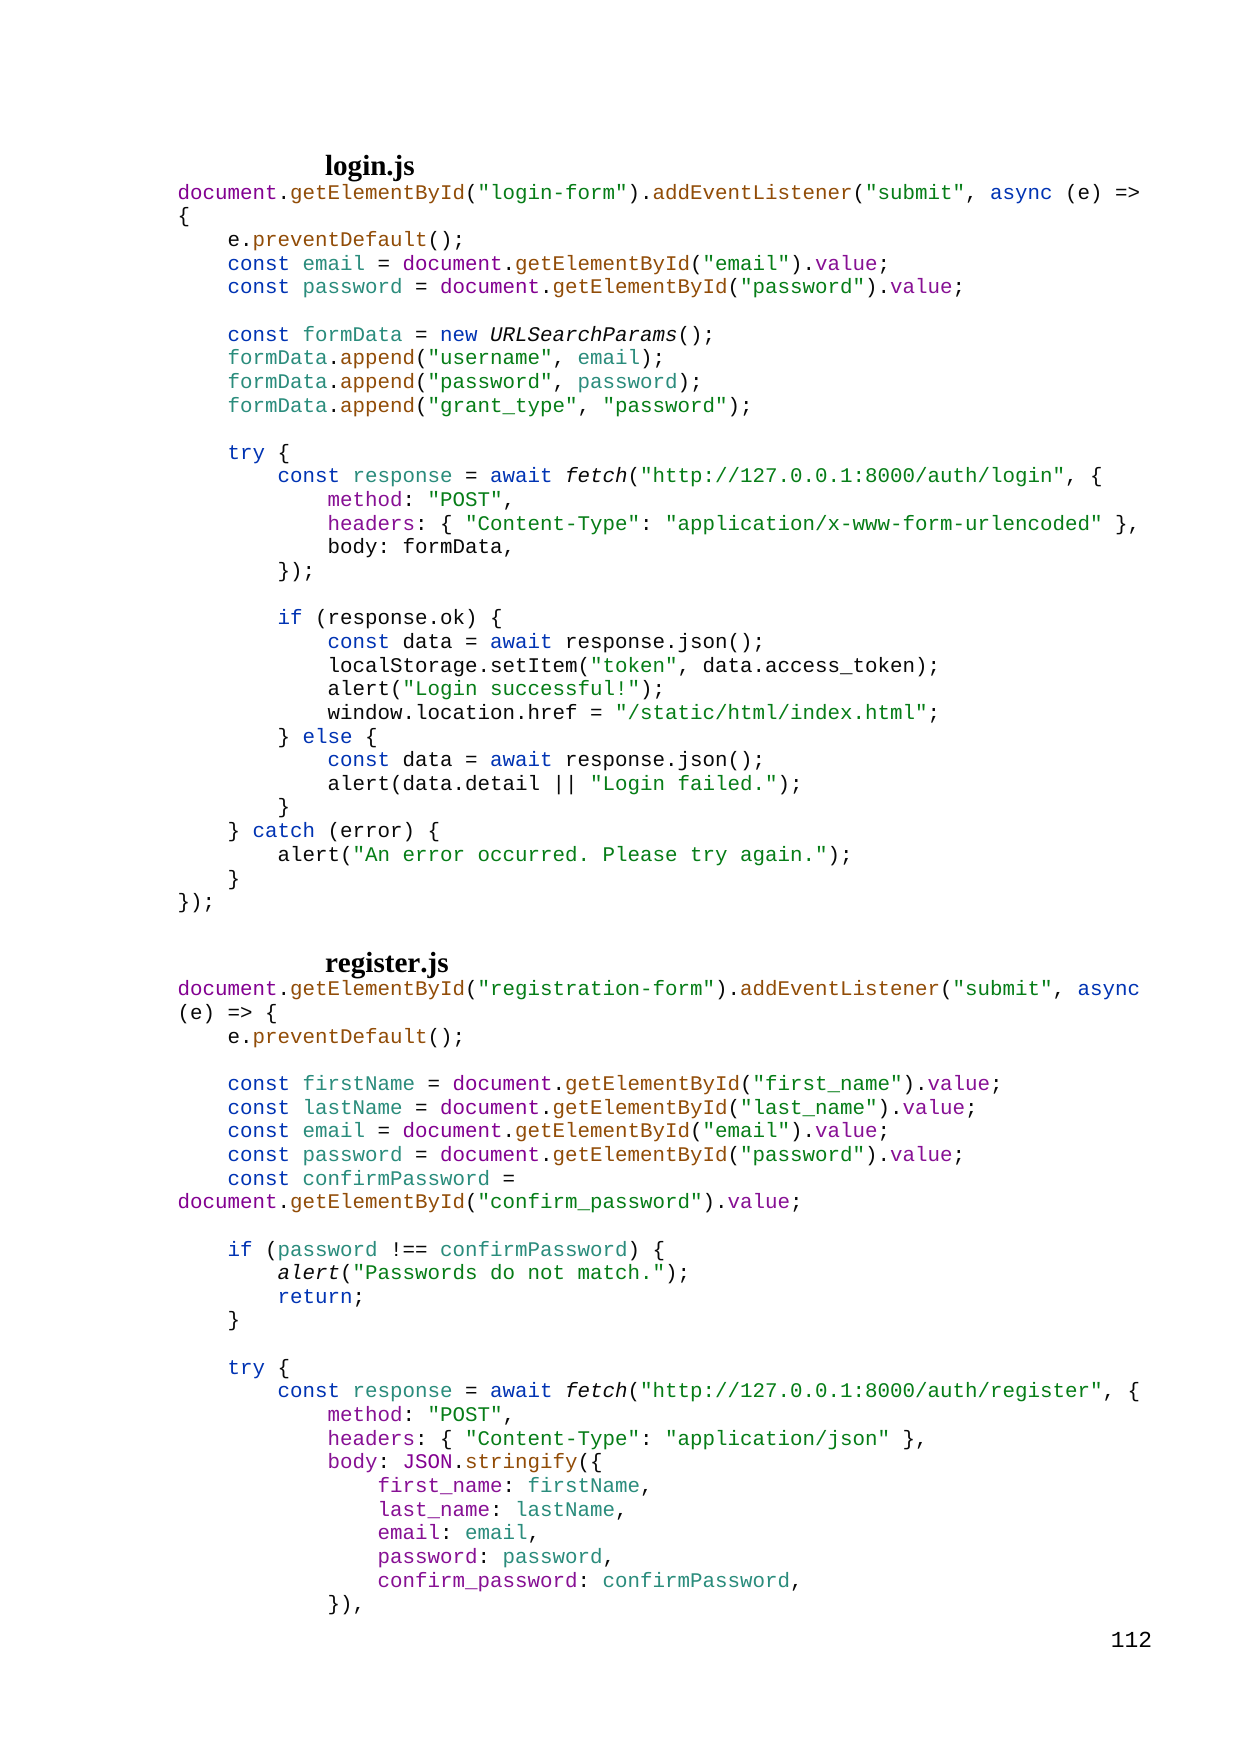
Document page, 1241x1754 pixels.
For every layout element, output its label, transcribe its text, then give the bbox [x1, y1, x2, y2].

subtitle register.js [325, 945, 1152, 978]
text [177, 978, 1152, 1617]
subtitle login.js [325, 148, 1152, 182]
text document.getElementById("login-form").addEventListener("submit", async (e) => { e.preventDefault(); const email = document.getElementById("email").value; const password = document.getElementById("password").value; const formData = new URLSearchParams(); formData.append("username", email); formData.append("password", password); formData.append("grant_type", "password"); try { const response = await fetch("http://127.0.0.1:8000/auth/login", { method: "POST", headers: { "Content-Type": "application/x-www-form-urlencoded" }, body: formData, }); if (response.ok) { const data = await response.json(); localStorage.setItem("token", data.access_token); alert("Login successful!"); window.location.href = "/static/html/index.html"; } else { const data = await response.json(); alert(data.detail || "Login failed."); } } catch (error) { alert("An error occurred. Please try again."); } }); [177, 182, 1152, 915]
